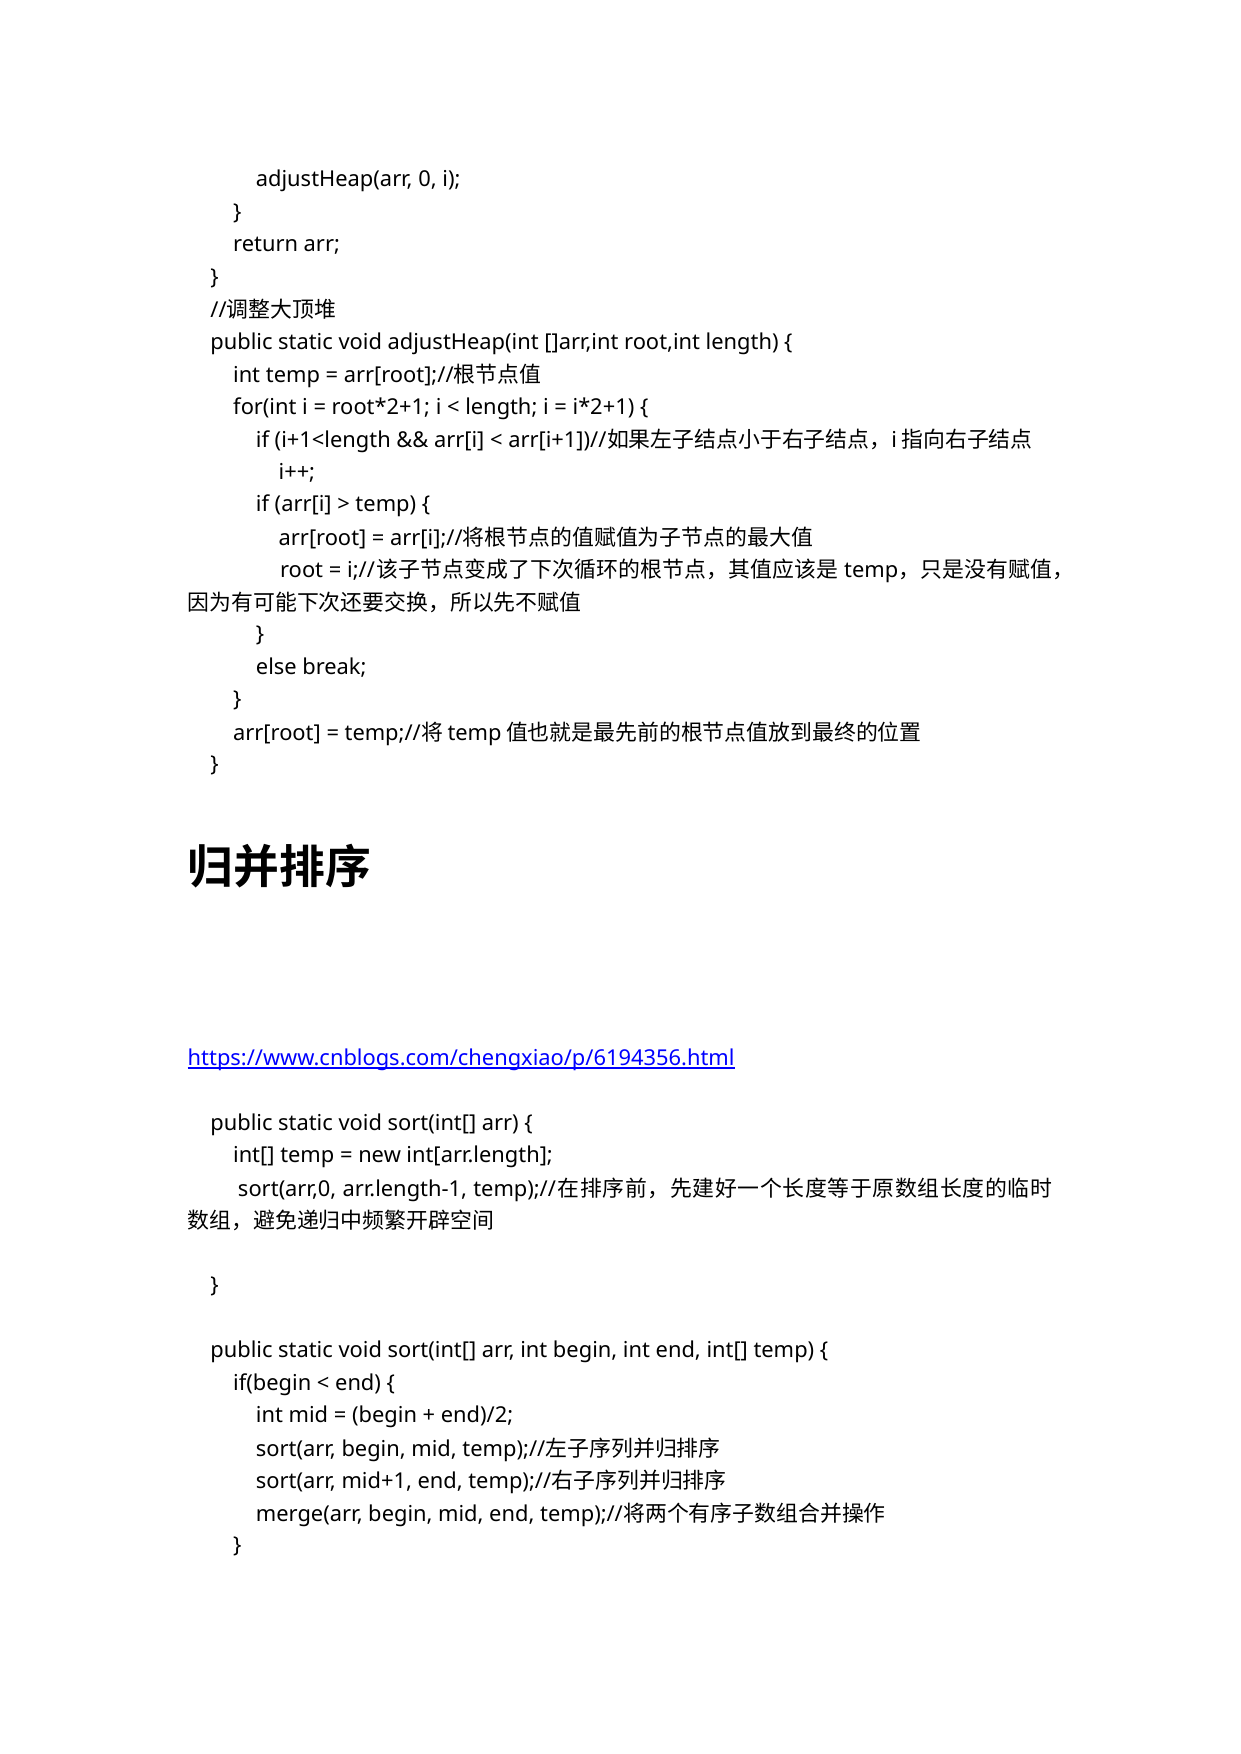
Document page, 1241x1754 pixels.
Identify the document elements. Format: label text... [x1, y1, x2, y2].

text https://www.cnblogs.com/chengxiao/p/6194356.html [187, 1040, 1053, 1073]
text public static void adjustHeap(int []arr,int root,int length) { [187, 324, 1053, 357]
text int mid = (begin + end)/2; [187, 1398, 1053, 1430]
text if (arr[i] > temp) { [187, 487, 1053, 519]
text int[] temp = new int[arr.length]; [187, 1138, 1053, 1170]
text i++; [187, 454, 1053, 487]
text else break; [187, 649, 1053, 682]
text } [187, 194, 1053, 227]
text } [187, 682, 1053, 714]
text sort(arr,0, arr.length-1, temp);//在排序前，先建好一个长度等于原数组长度的临时数组，避免递归中频繁开辟空间 [187, 1170, 1053, 1235]
text } [187, 747, 1053, 779]
text arr[root] = temp;//将temp值也就是最先前的根节点值放到最终的位置 [187, 714, 1053, 747]
text if (i+1<length && arr[i] < arr[i+1])//如果左子结点小于右子结点，i指向右子结点 [187, 422, 1053, 454]
text root = i;//该子节点变成了下次循环的根节点，其值应该是temp，只是没有赋值，因为有可能下次还要交换，所以先不赋值 [187, 552, 1053, 617]
text sort(arr, begin, mid, temp);//左子序列并归排序 [187, 1430, 1053, 1463]
text //调整大顶堆 [187, 292, 1053, 324]
text } [187, 617, 1053, 649]
text adjustHeap(arr, 0, i); [187, 162, 1053, 194]
text return arr; [187, 227, 1053, 259]
text int temp = arr[root];//根节点值 [187, 357, 1053, 389]
text public static void sort(int[] arr) { [187, 1105, 1053, 1138]
text if(begin < end) { [187, 1365, 1053, 1398]
text sort(arr, mid+1, end, temp);//右子序列并归排序 [187, 1463, 1053, 1495]
subtitle 归并排序 [187, 815, 1053, 912]
text for(int i = root*2+1; i < length; i = i*2+1) { [187, 389, 1053, 422]
text } [187, 1528, 1053, 1560]
text } [187, 1268, 1053, 1300]
text merge(arr, begin, mid, end, temp);//将两个有序子数组合并操作 [187, 1495, 1053, 1528]
text public static void sort(int[] arr, int begin, int end, int[] temp) { [187, 1333, 1053, 1365]
text } [187, 259, 1053, 292]
text arr[root] = arr[i];//将根节点的值赋值为子节点的最大值 [187, 519, 1053, 552]
